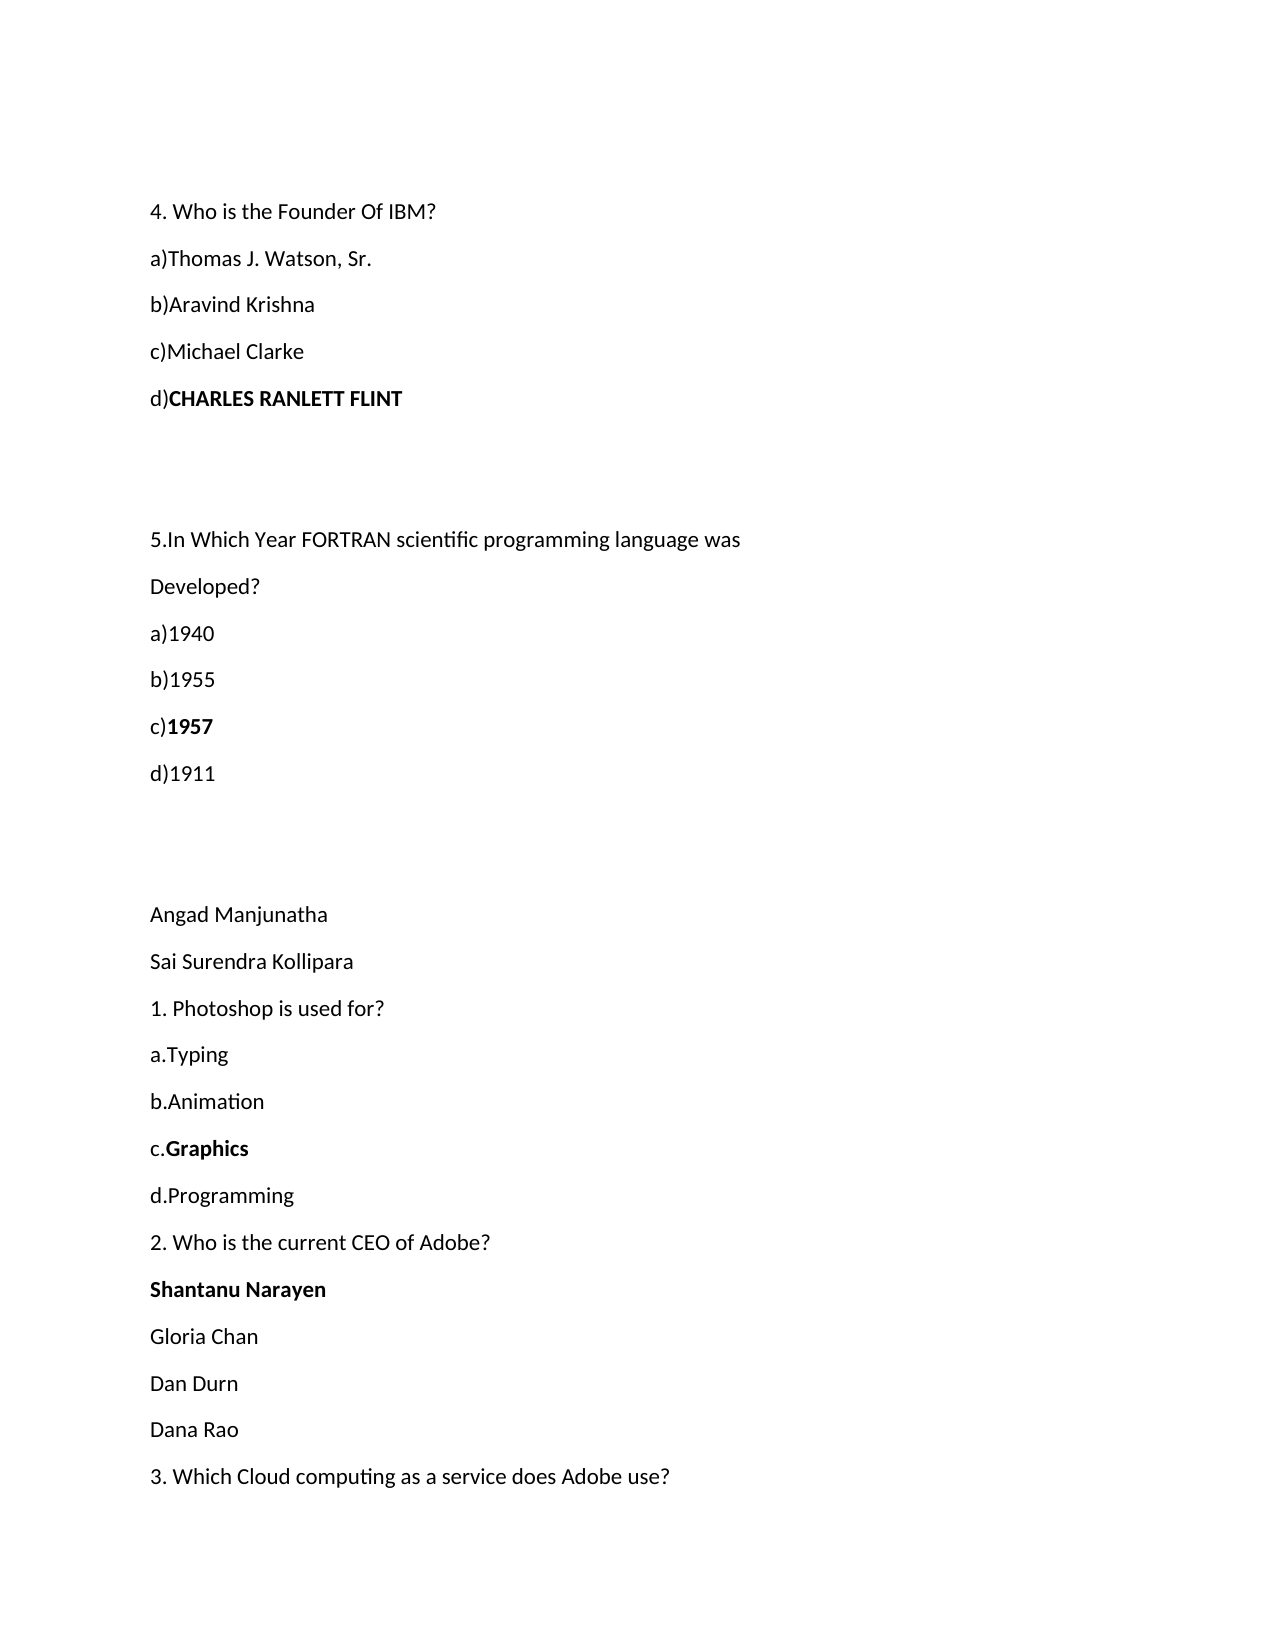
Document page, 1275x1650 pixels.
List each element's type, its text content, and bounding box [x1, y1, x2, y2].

text b)1955 [150, 666, 1125, 694]
text a)Thomas J. Watson, Sr. [150, 244, 1125, 272]
text a.Typing [150, 1041, 1125, 1069]
text Dana Rao [150, 1416, 1125, 1444]
text 2. Who is the current CEO of Adobe? [150, 1228, 1125, 1256]
text b.Animation [150, 1087, 1125, 1116]
text a)1940 [150, 619, 1125, 647]
text Gloria Chan [150, 1322, 1125, 1350]
text 1. Photoshop is used for? [150, 994, 1125, 1022]
text c.Graphics [150, 1134, 1125, 1162]
text Dan Durn [150, 1369, 1125, 1397]
text c)Michael Clarke [150, 337, 1125, 366]
text 4. Who is the Founder Of IBM? [150, 197, 1125, 225]
text d.Programming [150, 1181, 1125, 1209]
text Shantanu Narayen [150, 1275, 1125, 1303]
text Developed? [150, 572, 1125, 600]
text 5.In Which Year FORTRAN scientific programming language was [150, 525, 1125, 553]
text Angad Manjunatha [150, 900, 1125, 928]
text Sai Surendra Kollipara [150, 947, 1125, 975]
text d)CHARLES RANLETT FLINT [150, 384, 1125, 412]
text 3. Which Cloud computing as a service does Adobe use? [150, 1462, 1125, 1491]
text d)1911 [150, 759, 1125, 787]
text b)Aravind Krishna [150, 291, 1125, 319]
text c)1957 [150, 712, 1125, 741]
